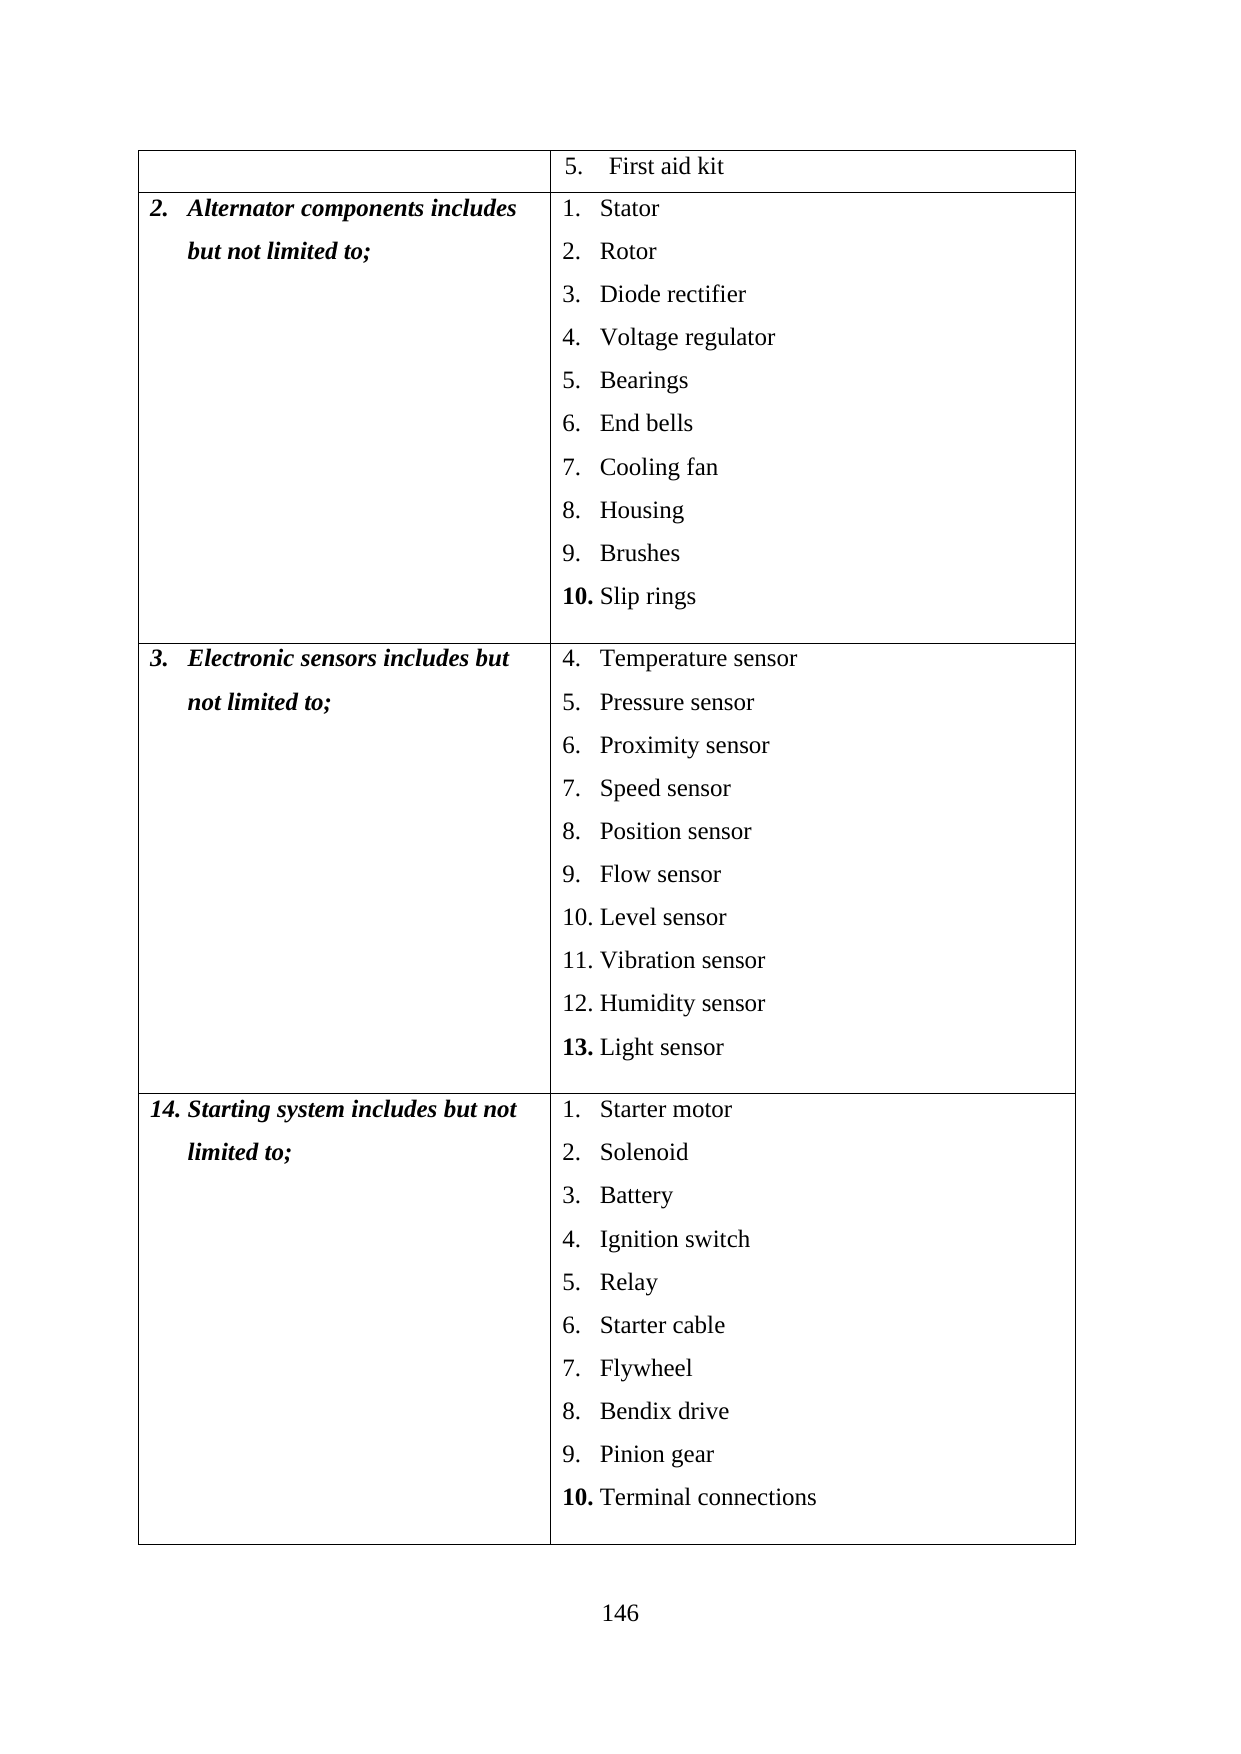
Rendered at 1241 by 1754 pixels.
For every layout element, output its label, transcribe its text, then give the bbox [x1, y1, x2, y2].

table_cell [551, 151, 1075, 192]
table_cell Electronic sensors includes but not limited to; [139, 644, 550, 1093]
table_cell Starting system includes but not limited to; [139, 1094, 550, 1544]
table_cell Stator Rotor Diode rectifier Voltage regulator Bearings End bells Cooling fan Housing Brushes Slip rings [551, 193, 1075, 642]
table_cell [139, 151, 550, 192]
table_cell Alternator components includes but not limited to; [139, 193, 550, 642]
table_cell Temperature sensor Pressure sensor Proximity sensor Speed sensor Position sensor Flow sensor Level sensor Vibration sensor Humidity sensor Light sensor [551, 644, 1075, 1093]
table_cell Starter motor Solenoid Battery Ignition switch Relay Starter cable Flywheel Bendix drive Pinion gear Terminal connections [551, 1094, 1075, 1544]
